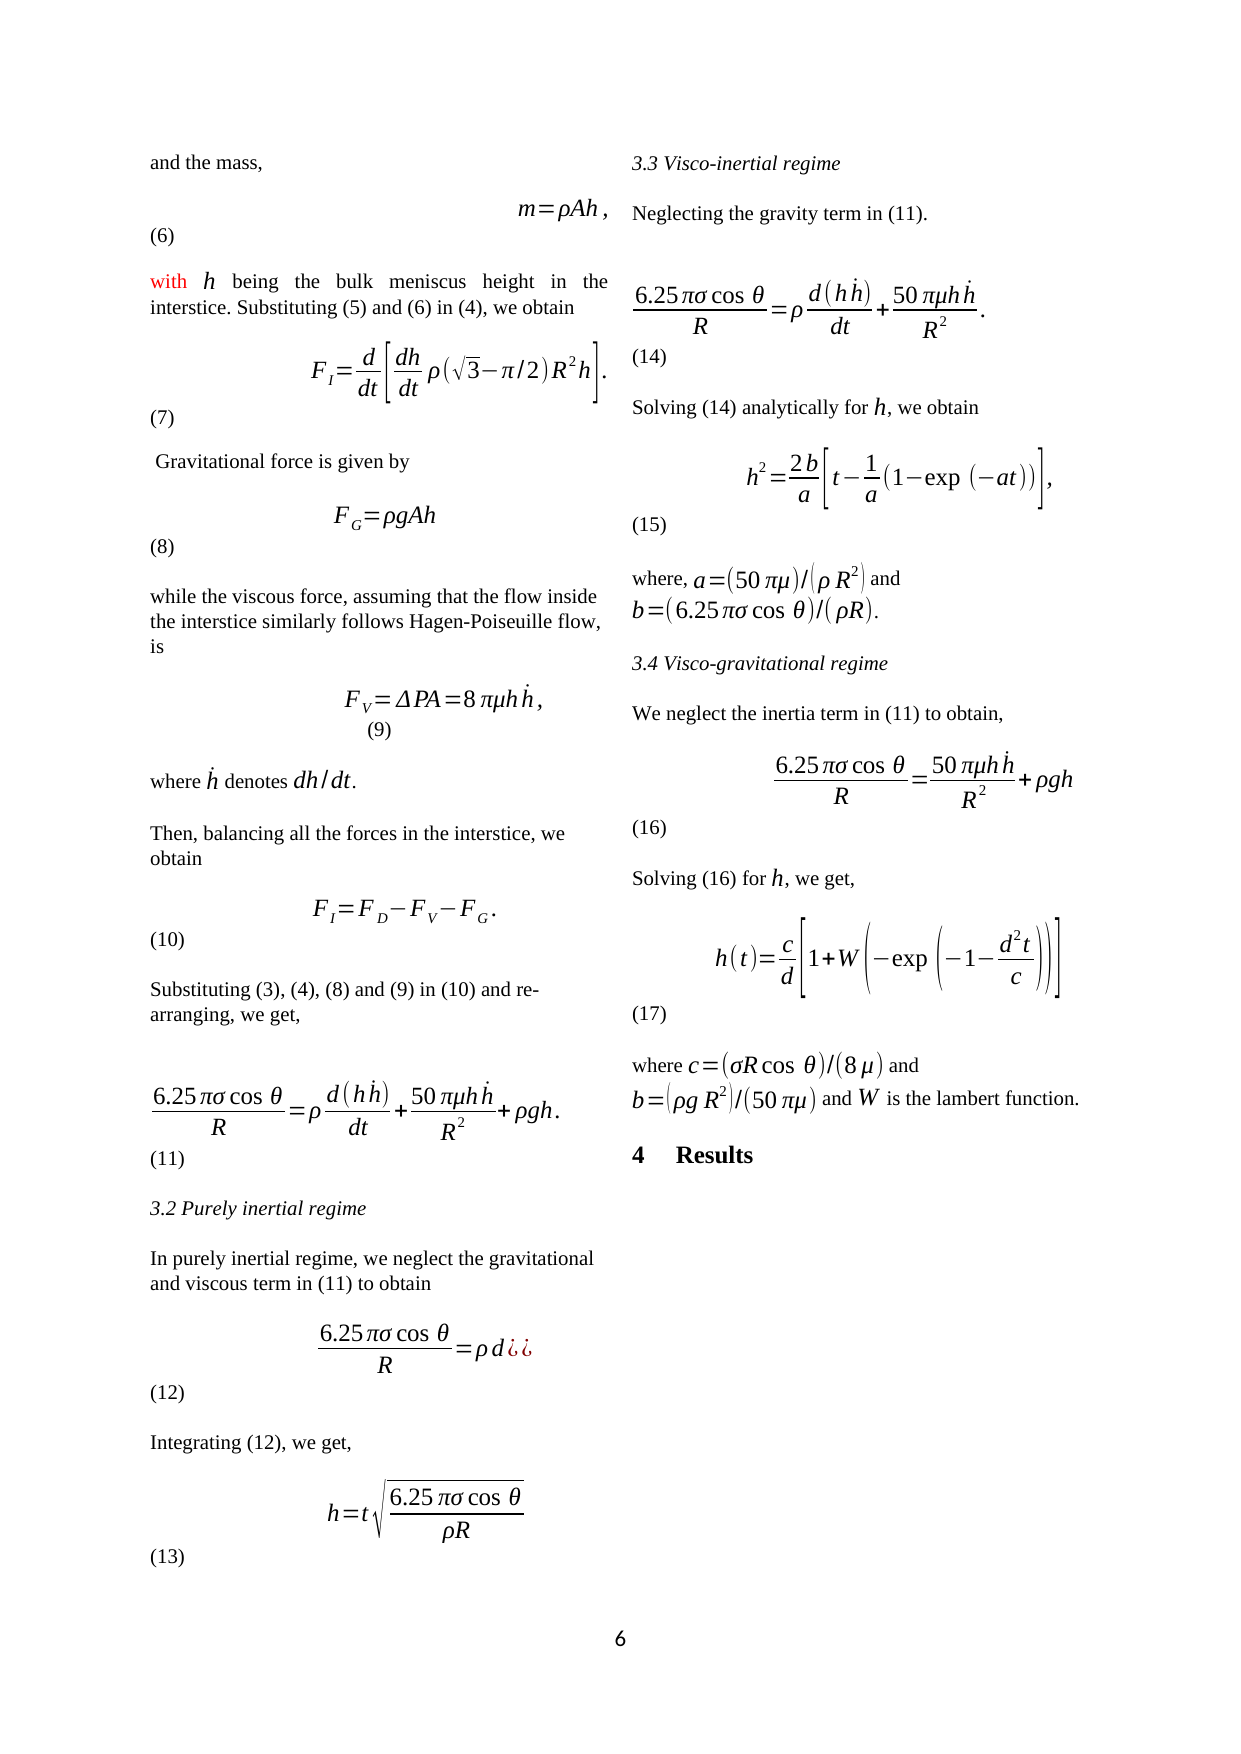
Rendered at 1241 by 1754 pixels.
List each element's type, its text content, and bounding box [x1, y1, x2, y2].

text where denotes . [150, 766, 608, 795]
text (9) [150, 683, 608, 741]
text Integrating (12), we get, [150, 1429, 608, 1454]
subtitle and the mass, [150, 150, 608, 174]
text Gravitational force is given by [150, 449, 608, 473]
text Then, balancing all the forces in the interstice, we obtain [150, 820, 608, 870]
text 4 Results [632, 1140, 1090, 1169]
text (11) [150, 1051, 608, 1170]
text where and and is the lambert function. [632, 1050, 1090, 1115]
subtitle (7) [150, 340, 608, 429]
text In purely inertial regime, we neglect the gravitational and viscous term in (11) to obtain [150, 1245, 608, 1295]
text We neglect the inertia term in (11) to obtain, [632, 700, 1090, 725]
text (14) [632, 250, 1090, 368]
text (16) [632, 750, 1090, 839]
text 3.4 Visco-gravitational regime [632, 650, 1090, 675]
text 3.2 Purely inertial regime [150, 1195, 608, 1220]
subtitle (6) [150, 195, 608, 247]
text (12) [150, 1320, 608, 1404]
text (13) [150, 1479, 608, 1568]
text 3.3 Visco-inertial regime [632, 150, 1090, 175]
text (8) [150, 502, 608, 558]
text Substituting (3), (4), (8) and (9) in (10) and re-arranging, we get, [150, 976, 608, 1026]
text Neglecting the gravity term in (11). [632, 200, 1090, 225]
text Solving (16) for , we get, [632, 864, 1090, 892]
subtitle with being the bulk meniscus height in the interstice. Substituting (5) and (6) in (4), we obtain [150, 267, 608, 319]
text Solving (14) analytically for , we obtain [632, 393, 1090, 421]
text (10) [150, 895, 608, 951]
text where, and . [632, 561, 1090, 625]
text while the viscous force, assuming that the flow inside the interstice similarly follows Hagen-Poiseuille flow, is [150, 583, 608, 658]
text (17) [632, 917, 1090, 1025]
text (15) [632, 446, 1090, 536]
